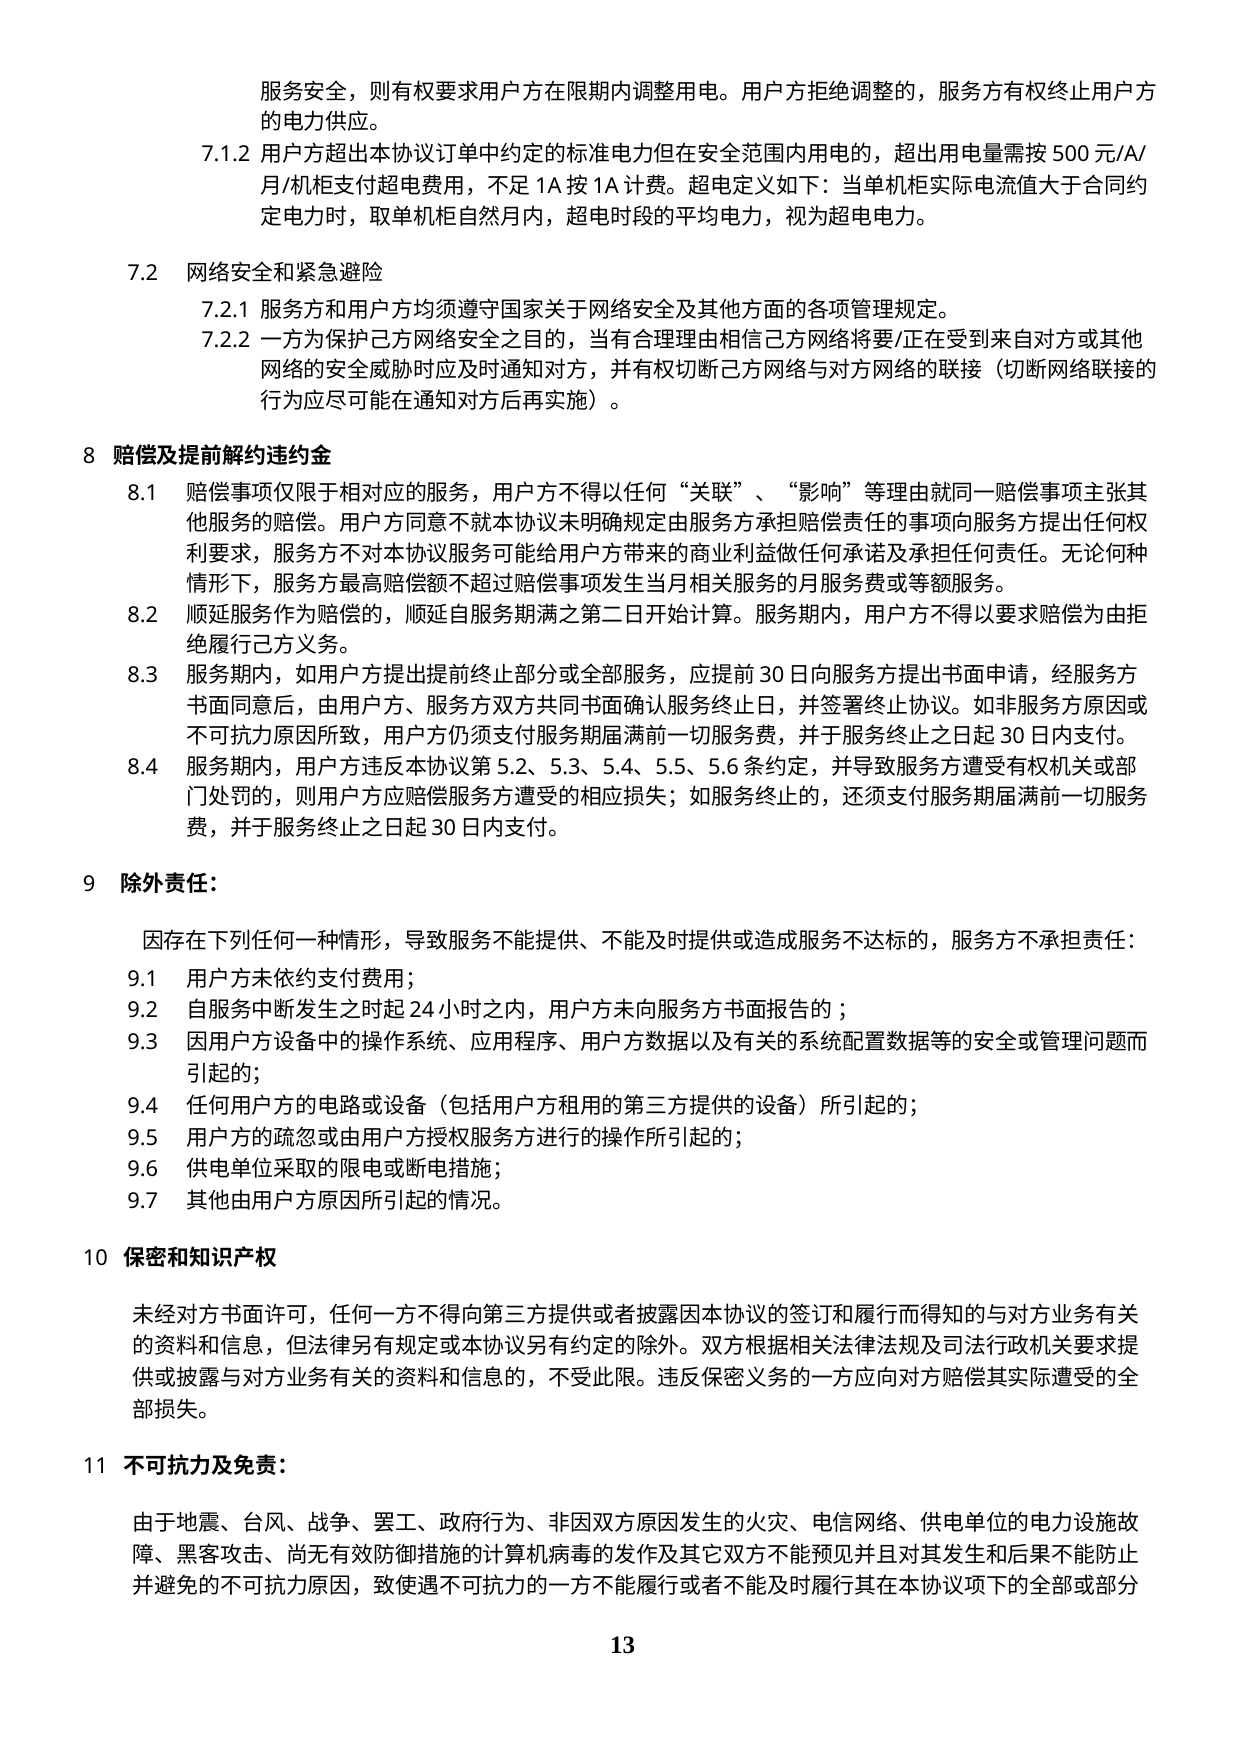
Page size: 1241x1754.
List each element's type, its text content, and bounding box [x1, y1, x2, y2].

list 其他由用户方原因所引起的情况。 [127, 1183, 1157, 1215]
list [133, 1505, 1157, 1600]
list 任何用户方的电路或设备（包括用户方租用的第三方提供的设备）所引起的； [127, 1088, 1157, 1119]
list 一方为保护己方网络安全之目的，当有合理理由相信己方网络将要/正在受到来自对方或其他网络的安全威胁时应及时通知对方，并有权切断己方网络与对方网络的联接（切断网络联接的行为应尽可能在通知对方后再实施）。 [201, 323, 1157, 414]
list 除外责任： [83, 866, 1157, 898]
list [201, 75, 1157, 136]
list 保密和知识产权 [83, 1240, 1157, 1272]
list 顺延服务作为赔偿的，顺延自服务期满之第二日开始计算。服务期内，用户方不得以要求赔偿为由拒绝履行己方义务。 [127, 598, 1157, 658]
list 用户方的疏忽或由用户方授权服务方进行的操作所引起的； [127, 1119, 1157, 1151]
list 用户方超出本协议订单中约定的标准电力但在安全范围内用电的，超出用电量需按500元/A/月/机柜支付超电费用，不足1A按1A计费。超电定义如下：当单机柜实际电流值大于合同约定电力时，取单机柜自然月内，超电时段的平均电力，视为超电电力。 [201, 136, 1157, 231]
list 服务期内，如用户方提出提前终止部分或全部服务，应提前30日向服务方提出书面申请，经服务方书面同意后，由用户方、服务方双方共同书面确认服务终止日，并签署终止协议。如非服务方原因或不可抗力原因所致，用户方仍须支付服务期届满前一切服务费，并于服务终止之日起30日内支付。 [127, 658, 1157, 750]
list 服务方和用户方均须遵守国家关于网络安全及其他方面的各项管理规定。 [201, 293, 1157, 323]
list 未经对方书面许可，任何一方不得向第三方提供或者披露因本协议的签订和履行而得知的与对方业务有关的资料和信息，但法律另有规定或本协议另有约定的除外。双方根据相关法律法规及司法行政机关要求提供或披露与对方业务有关的资料和信息的，不受此限。违反保密义务的一方应向对方赔偿其实际遭受的全部损失。 [133, 1297, 1157, 1423]
list 网络安全和紧急避险 [127, 256, 1157, 286]
list 不可抗力及免责： [83, 1448, 1157, 1480]
list 赔偿及提前解约违约金 [83, 439, 1157, 470]
list 用户方未依约支付费用； [127, 961, 1157, 992]
list 供电单位采取的限电或断电措施； [127, 1151, 1157, 1183]
list 服务期内，用户方违反本协议第5.2、5.3、5.4、5.5、5.6条约定，并导致服务方遭受有权机关或部门处罚的，则用户方应赔偿服务方遭受的相应损失；如服务终止的，还须支付服务期届满前一切服务费，并于服务终止之日起30日内支付。 [127, 750, 1157, 841]
list 因存在下列任何一种情形，导致服务不能提供、不能及时提供或造成服务不达标的，服务方不承担责任： [142, 923, 1157, 954]
list 自服务中断发生之时起24小时之内，用户方未向服务方书面报告的 ； [127, 992, 1157, 1024]
list 赔偿事项仅限于相对应的服务，用户方不得以任何“关联”、“影响”等理由就同一赔偿事项主张其他服务的赔偿。用户方同意不就本协议未明确规定由服务方承担赔偿责任的事项向服务方提出任何权利要求，服务方不对本协议服务可能给用户方带来的商业利益做任何承诺及承担任何责任。无论何种情形下，服务方最高赔偿额不超过赔偿事项发生当月相关服务的月服务费或等额服务。 [127, 476, 1157, 598]
list 因用户方设备中的操作系统、应用程序、用户方数据以及有关的系统配置数据等的安全或管理问题而引起的； [127, 1024, 1157, 1088]
